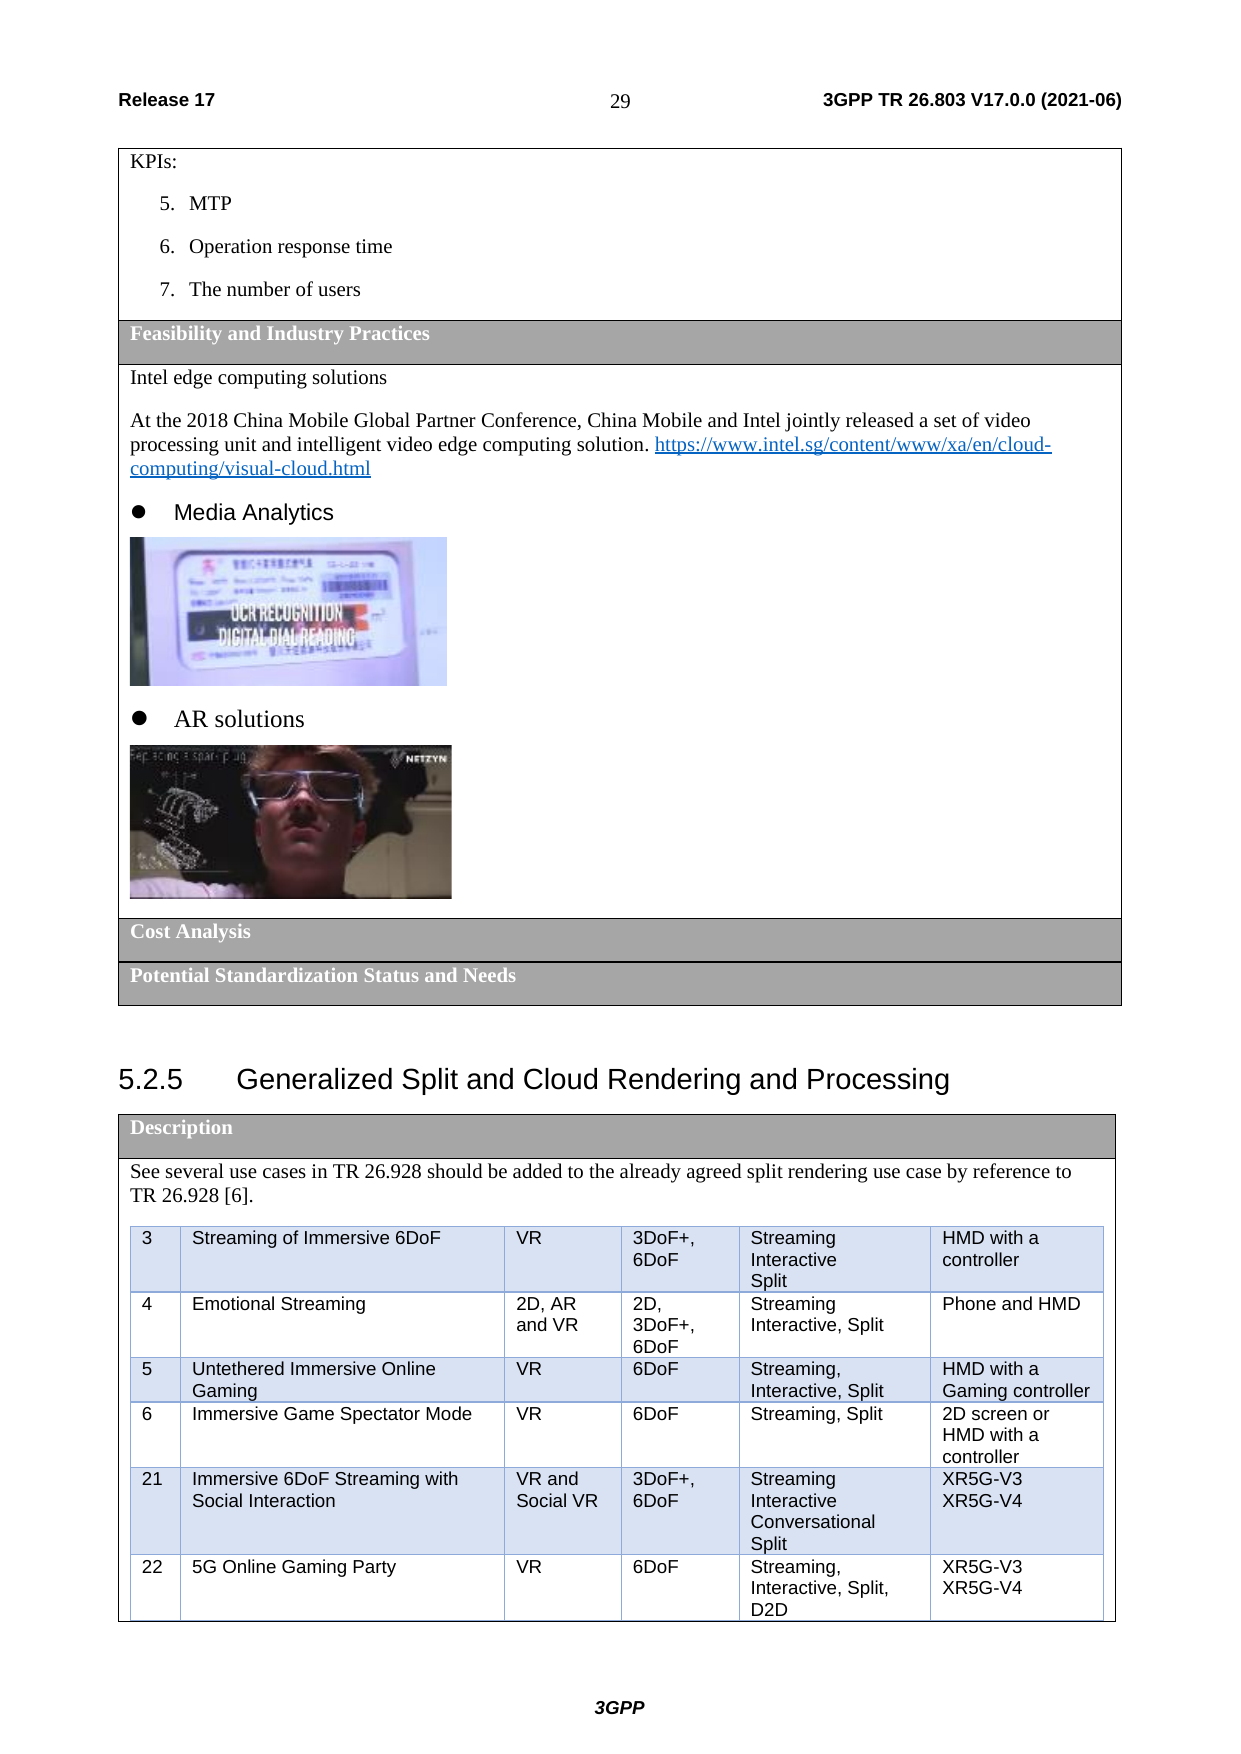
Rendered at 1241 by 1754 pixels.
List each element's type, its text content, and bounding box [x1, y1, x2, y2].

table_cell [119, 149, 1121, 320]
subtitle 5.2.5 Generalized Split and Cloud Rendering and Processing [118, 1062, 1122, 1095]
table_cell See several use cases in TR 26.928 should be added to the already agreed split rendering use case by reference to TR 26.928 [6]. [119, 1159, 1115, 1621]
table_cell Cost Analysis [119, 919, 1121, 961]
table_cell Potential Standardization Status and Needs [119, 963, 1121, 1005]
table_cell Intel edge computing solutions At the 2018 China Mobile Global Partner Conference, China Mobile and Intel jointly released a set of video processing unit and intelligent video edge computing solution. https://www.intel.sg/content/www/xa/en/cloud-computing/visual-cloud.html Media Analytics AR solutions [119, 365, 1121, 918]
picture [129, 745, 452, 899]
table_header Description [119, 1115, 1115, 1158]
table_cell Feasibility and Industry Practices [119, 321, 1121, 364]
picture [129, 537, 447, 686]
